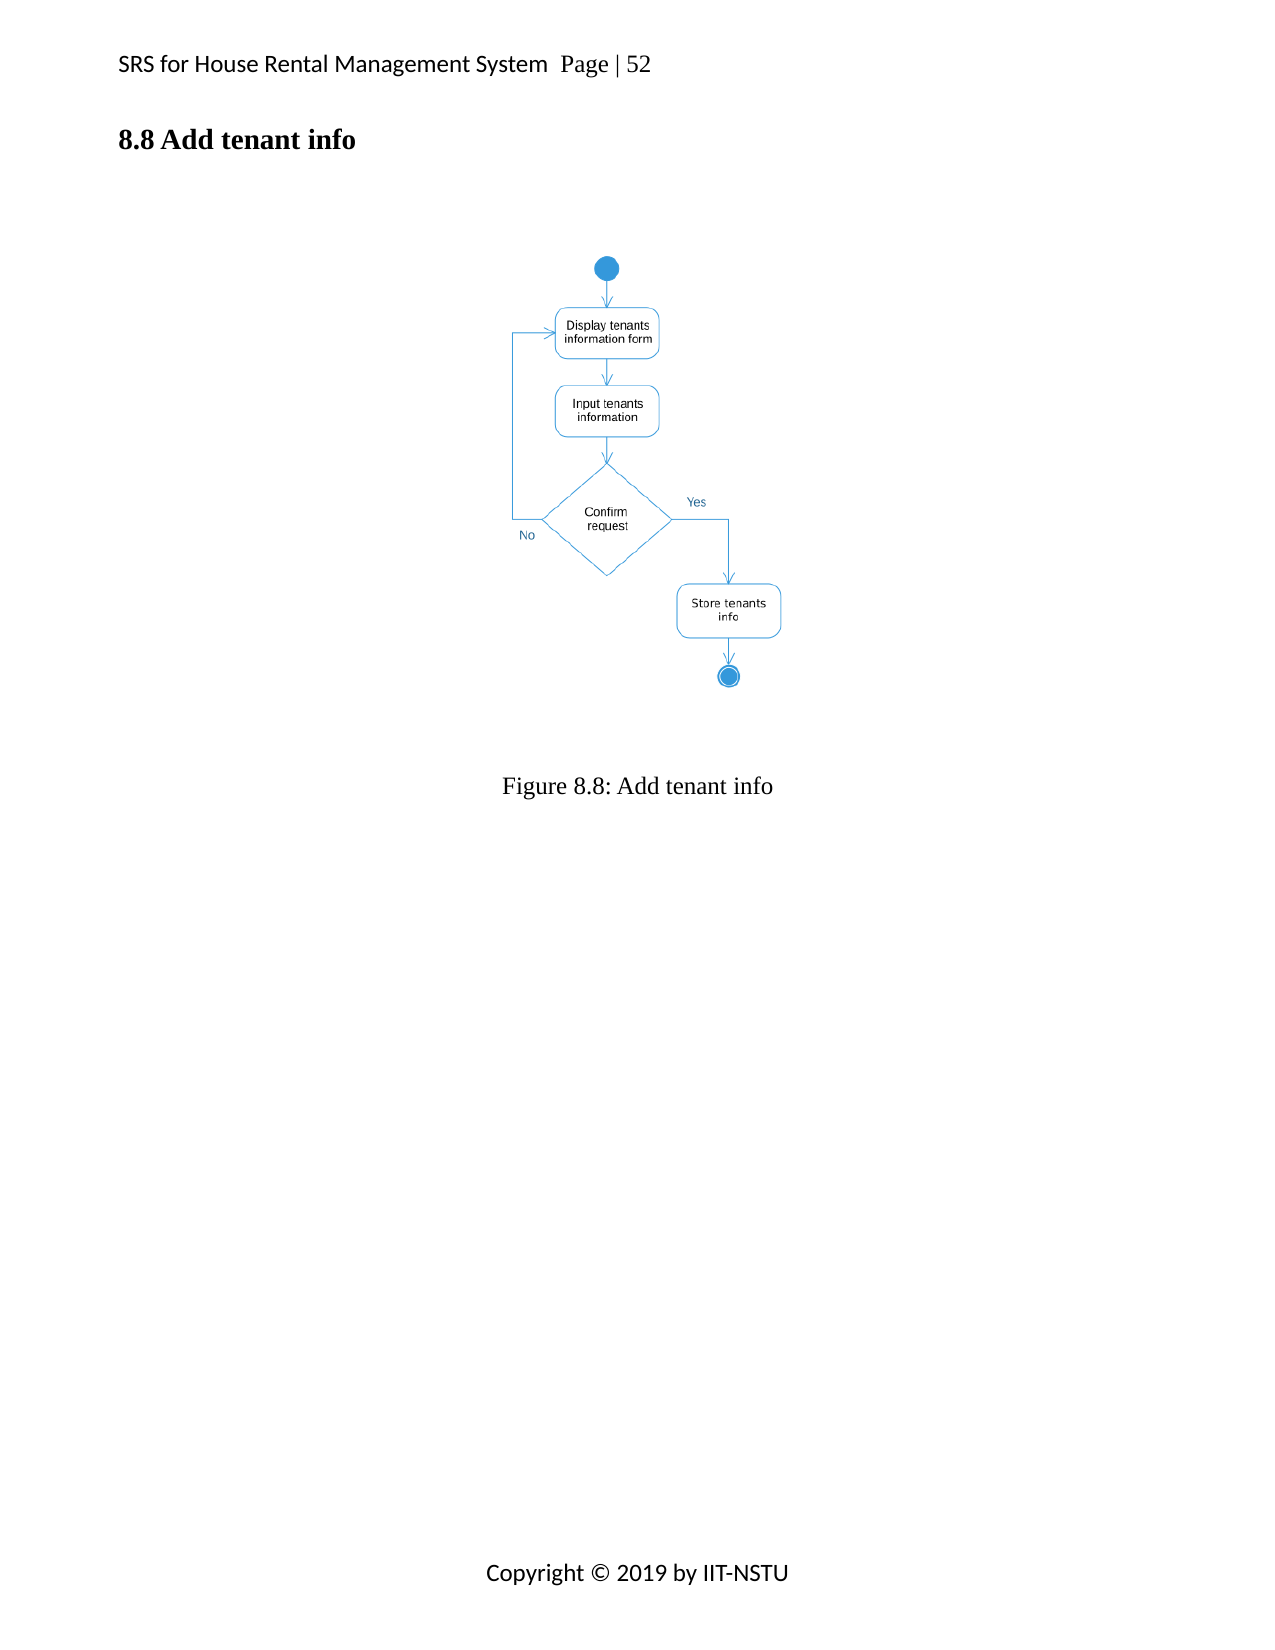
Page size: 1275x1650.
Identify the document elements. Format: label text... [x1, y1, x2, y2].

picture [360, 175, 915, 752]
text Figure 8.8: Add tenant info [118, 771, 1157, 799]
subtitle 8.8 Add tenant info [118, 122, 1157, 156]
